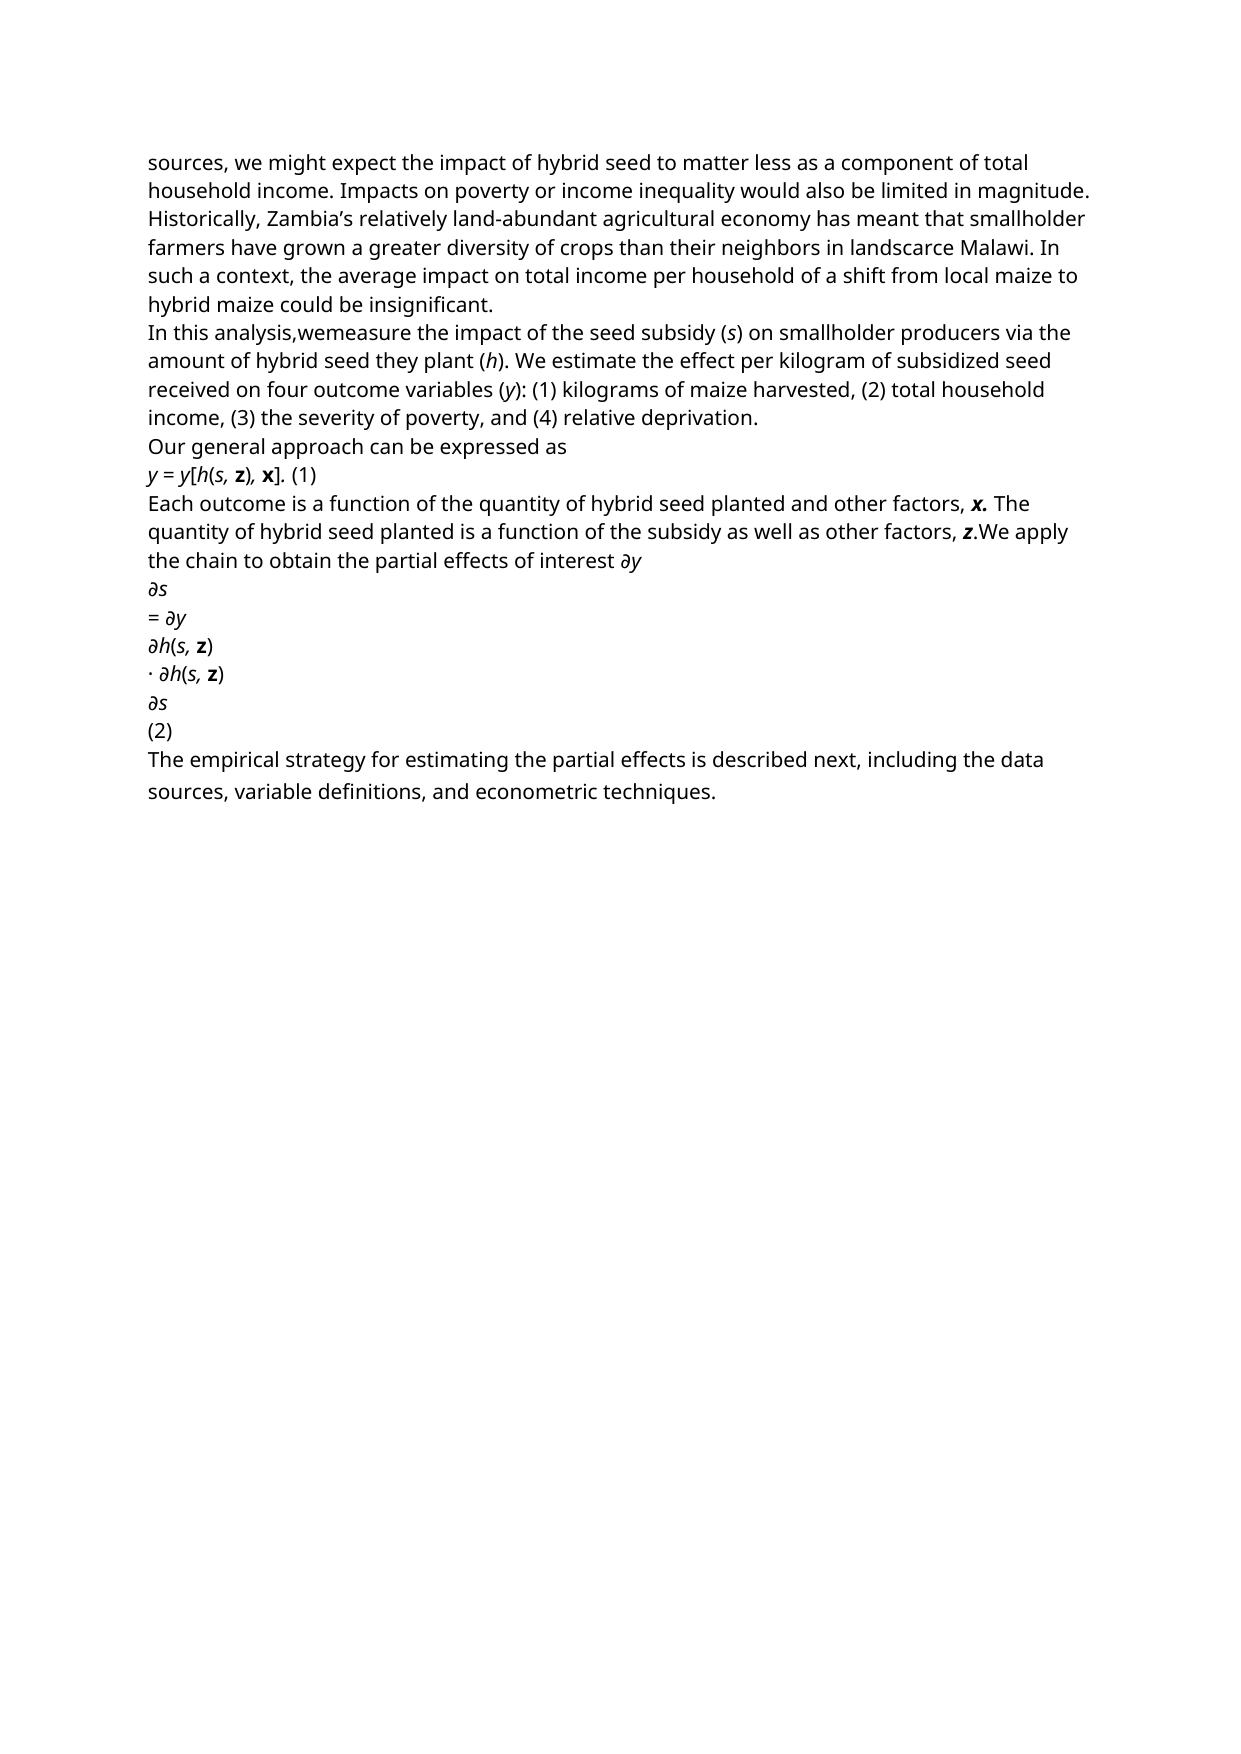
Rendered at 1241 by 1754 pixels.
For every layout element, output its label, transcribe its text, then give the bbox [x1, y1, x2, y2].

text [148, 148, 1093, 318]
text (2) [148, 716, 1093, 745]
text ∂s [148, 574, 1093, 603]
text In this analysis,wemeasure the impact of the seed subsidy (s) on smallholder producers via the amount of hybrid seed they plant (h). We estimate the effect per kilogram of subsidized seed received on four outcome variables (y): (1) kilograms of maize harvested, (2) total household income, (3) the severity of poverty, and (4) relative deprivation. [148, 318, 1093, 432]
text = ∂y [148, 603, 1093, 631]
text ∂h(s, z) [148, 631, 1093, 659]
text Our general approach can be expressed as [148, 432, 1093, 460]
text Each outcome is a function of the quantity of hybrid seed planted and other factors, x. The quantity of hybrid seed planted is a function of the subsidy as well as other factors, z.We apply the chain to obtain the partial effects of interest ∂y [148, 489, 1093, 574]
text y = y[h(s, z), x]. (1) [148, 460, 1093, 489]
text ∂s [148, 688, 1093, 716]
text The empirical strategy for estimating the partial effects is described next, including the data sources, variable definitions, and econometric techniques. [148, 745, 1093, 806]
text · ∂h(s, z) [148, 659, 1093, 688]
